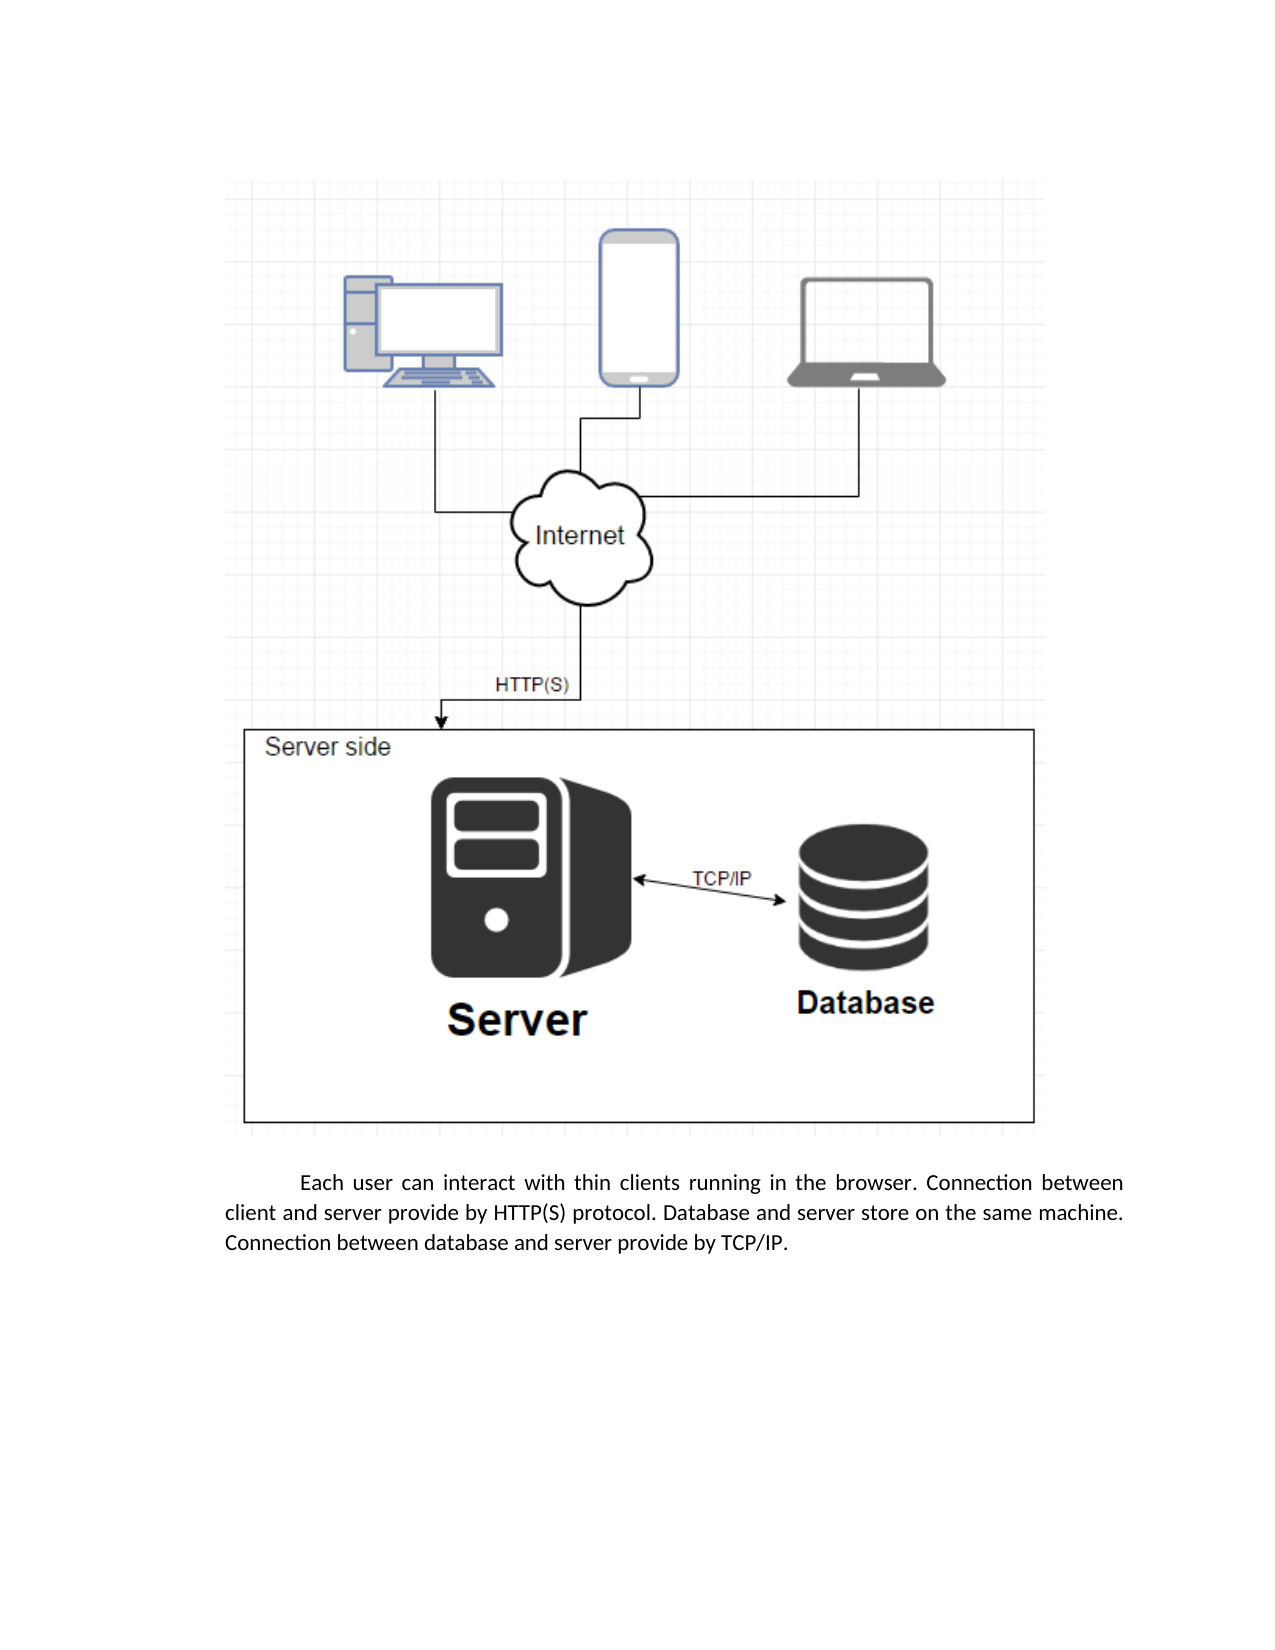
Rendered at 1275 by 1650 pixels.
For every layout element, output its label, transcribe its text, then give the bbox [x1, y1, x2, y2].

picture [225, 181, 1046, 1136]
list Each user can interact with thin clients running in the browser. Connection between client and server provide by HTTP(S) protocol. Database and server store on the same machine. Connection between database and server provide by TCP/IP. [225, 1168, 1125, 1257]
